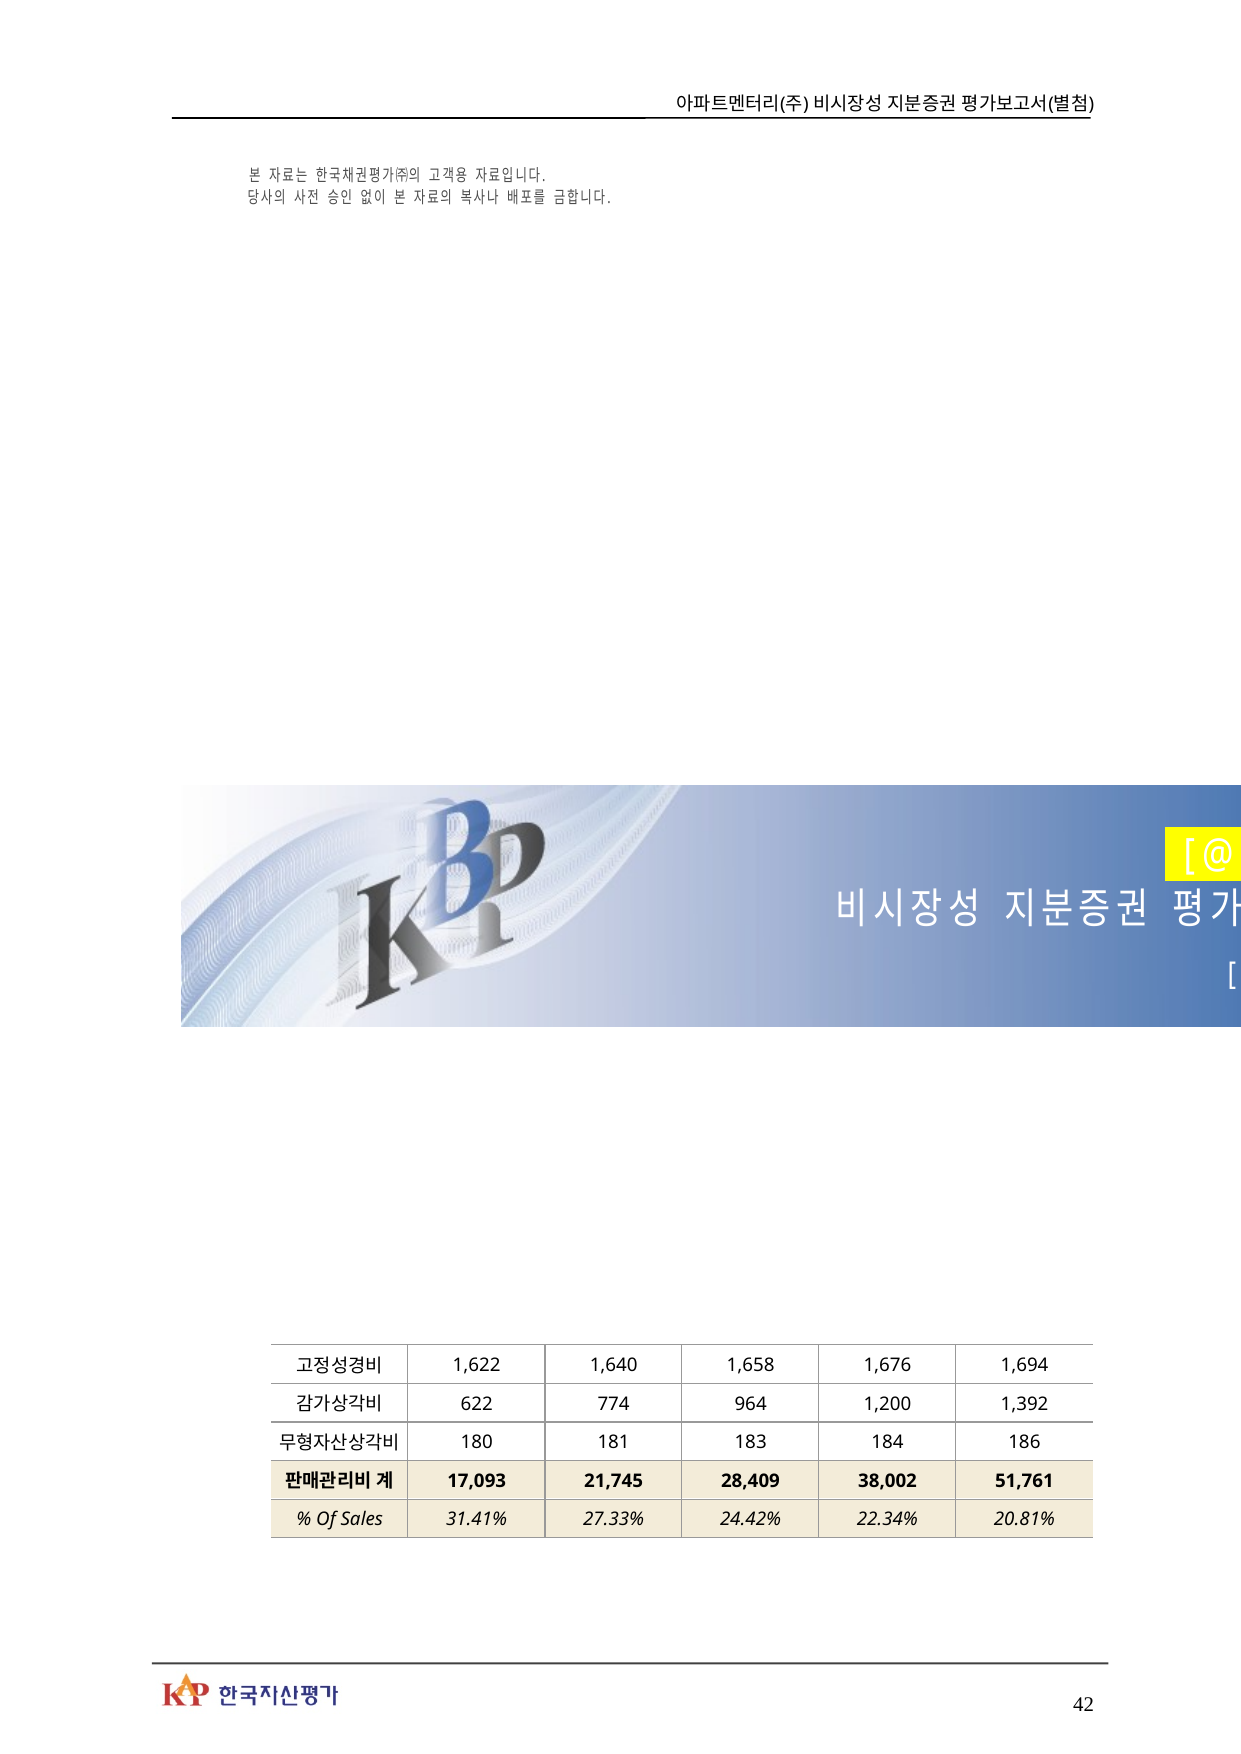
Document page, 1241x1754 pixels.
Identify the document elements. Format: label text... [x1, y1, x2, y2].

table_cell 964 [682, 1384, 818, 1421]
table_cell 1,200 [819, 1384, 955, 1421]
table_cell 774 [546, 1384, 681, 1421]
table_cell 31.41% [408, 1500, 544, 1537]
table_cell 고정성경비 [271, 1345, 407, 1383]
table_cell 1,392 [956, 1384, 1093, 1421]
table_cell 622 [408, 1384, 544, 1421]
table_cell 22.34% [819, 1500, 955, 1537]
table_cell 1,694 [956, 1345, 1093, 1383]
table_cell 1,658 [682, 1345, 818, 1383]
table_cell 판매관리비 계 [271, 1461, 407, 1498]
table_cell 183 [682, 1423, 818, 1460]
table_cell 감가상각비 [271, 1384, 407, 1421]
table_cell 27.33% [546, 1500, 681, 1537]
table_cell 17,093 [408, 1461, 544, 1498]
table_cell 1,622 [408, 1345, 544, 1383]
table_cell 51,761 [956, 1461, 1093, 1498]
table_cell 24.42% [682, 1500, 818, 1537]
table_cell 38,002 [819, 1461, 955, 1498]
table_cell 1,676 [819, 1345, 955, 1383]
table_cell 180 [408, 1423, 544, 1460]
table_cell 21,745 [546, 1461, 681, 1498]
table_cell 28,409 [682, 1461, 818, 1498]
table_cell % Of Sales [271, 1500, 407, 1537]
table_cell 186 [956, 1423, 1093, 1460]
table_cell 무형자산상각비 [271, 1423, 407, 1460]
table_cell 184 [819, 1423, 955, 1460]
picture [155, 1669, 345, 1714]
table_cell 20.81% [956, 1500, 1093, 1537]
table_cell 1,640 [546, 1345, 681, 1383]
table_cell 181 [546, 1423, 681, 1460]
